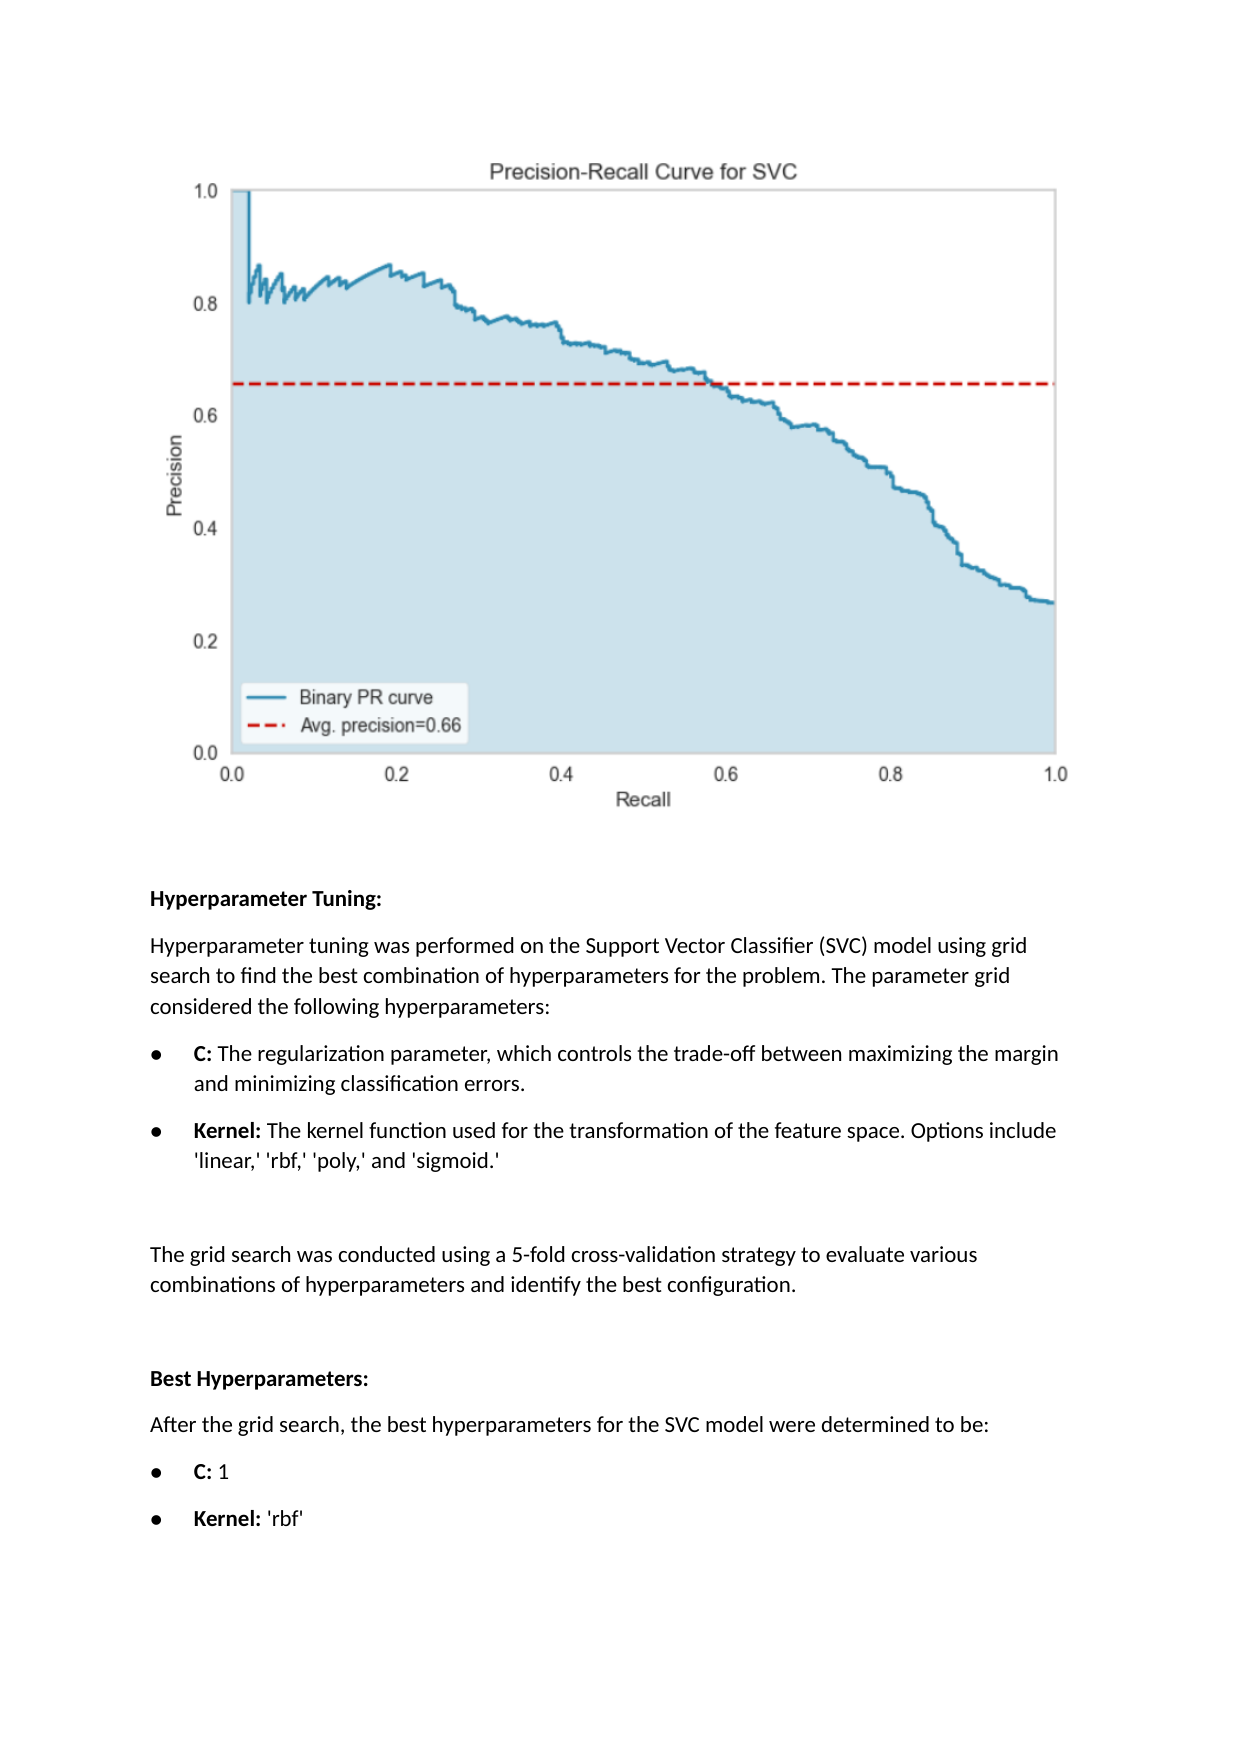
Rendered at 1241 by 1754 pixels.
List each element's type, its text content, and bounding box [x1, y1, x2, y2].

list Kernel: The kernel function used for the transformation of the feature space. Options include 'linear,' 'rbf,' 'poly,' and 'sigmoid.' [150, 1116, 1090, 1174]
list The grid search was conducted using a 5-fold cross-validation strategy to evaluate various combinations of hyperparameters and identify the best configuration. [150, 1240, 1090, 1298]
picture [150, 150, 1089, 819]
list After the grid search, the best hyperparameters for the SVC model were determined to be: [150, 1411, 1090, 1439]
list C: The regularization parameter, which controls the trade-off between maximizing the margin and minimizing classification errors. [150, 1039, 1090, 1097]
list Hyperparameter tuning was performed on the Support Vector Classifier (SVC) model using grid search to find the best combination of hyperparameters for the problem. The parameter grid considered the following hyperparameters: [150, 931, 1090, 1020]
list Best Hyperparameters: [150, 1364, 1090, 1392]
list Kernel: 'rbf' [150, 1504, 1090, 1532]
list Hyperparameter Tuning: [150, 884, 1090, 913]
list C: 1 [150, 1457, 1090, 1486]
